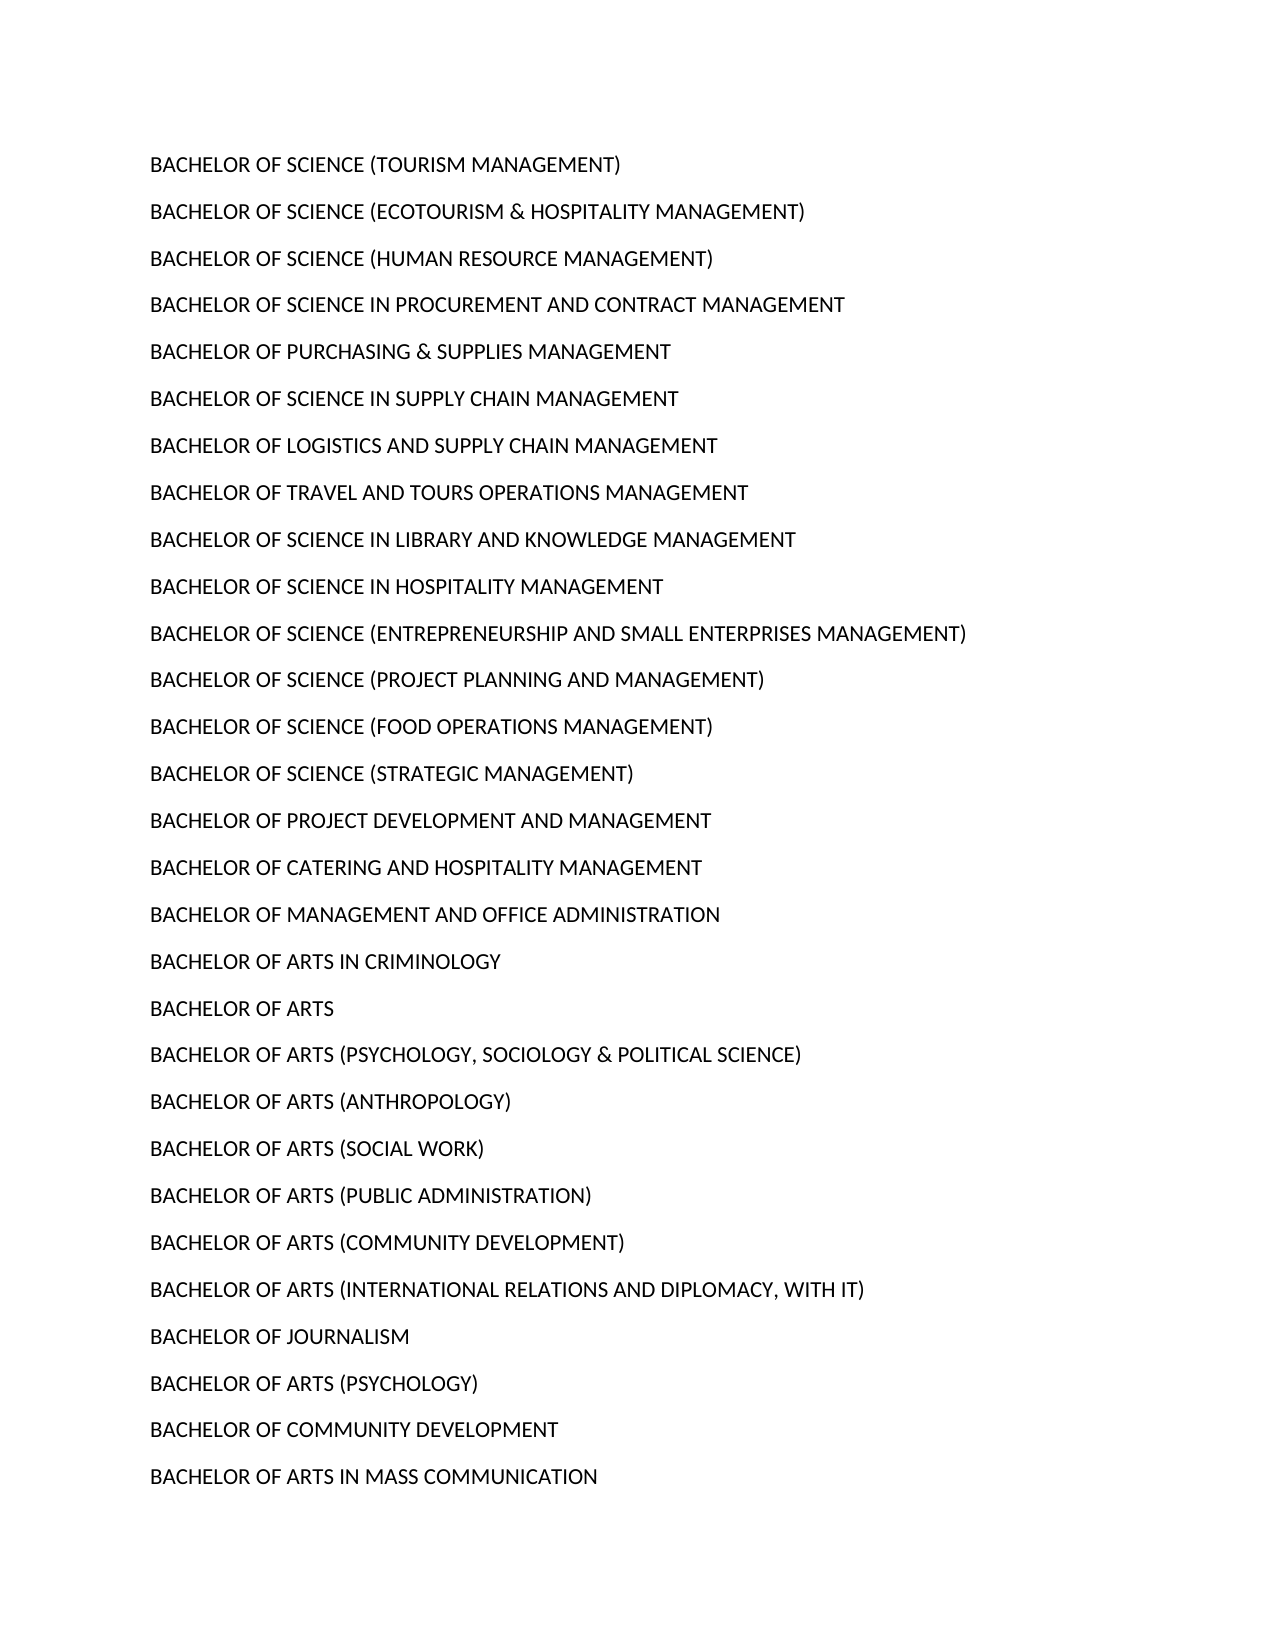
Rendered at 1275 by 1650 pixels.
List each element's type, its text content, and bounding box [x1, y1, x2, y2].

text BACHELOR OF ARTS IN MASS COMMUNICATION [150, 1462, 1125, 1491]
text BACHELOR OF ARTS (PSYCHOLOGY) [150, 1369, 1125, 1397]
text BACHELOR OF ARTS (INTERNATIONAL RELATIONS AND DIPLOMACY, WITH IT) [150, 1275, 1125, 1303]
text BACHELOR OF ARTS IN CRIMINOLOGY [150, 947, 1125, 975]
text BACHELOR OF ARTS (PSYCHOLOGY, SOCIOLOGY & POLITICAL SCIENCE) [150, 1041, 1125, 1069]
text BACHELOR OF COMMUNITY DEVELOPMENT [150, 1416, 1125, 1444]
text BACHELOR OF SCIENCE IN PROCUREMENT AND CONTRACT MANAGEMENT [150, 291, 1125, 319]
text BACHELOR OF ARTS (ANTHROPOLOGY) [150, 1087, 1125, 1116]
text BACHELOR OF PROJECT DEVELOPMENT AND MANAGEMENT [150, 806, 1125, 834]
text BACHELOR OF TRAVEL AND TOURS OPERATIONS MANAGEMENT [150, 478, 1125, 506]
text BACHELOR OF ARTS [150, 994, 1125, 1022]
text BACHELOR OF SCIENCE IN SUPPLY CHAIN MANAGEMENT [150, 384, 1125, 412]
text BACHELOR OF SCIENCE (HUMAN RESOURCE MANAGEMENT) [150, 244, 1125, 272]
text BACHELOR OF SCIENCE (TOURISM MANAGEMENT) [150, 150, 1125, 178]
text BACHELOR OF PURCHASING & SUPPLIES MANAGEMENT [150, 337, 1125, 366]
text BACHELOR OF JOURNALISM [150, 1322, 1125, 1350]
text BACHELOR OF CATERING AND HOSPITALITY MANAGEMENT [150, 853, 1125, 881]
text BACHELOR OF SCIENCE (PROJECT PLANNING AND MANAGEMENT) [150, 666, 1125, 694]
text BACHELOR OF ARTS (SOCIAL WORK) [150, 1134, 1125, 1162]
text BACHELOR OF SCIENCE (ENTREPRENEURSHIP AND SMALL ENTERPRISES MANAGEMENT) [150, 619, 1125, 647]
text BACHELOR OF SCIENCE IN LIBRARY AND KNOWLEDGE MANAGEMENT [150, 525, 1125, 553]
text BACHELOR OF ARTS (COMMUNITY DEVELOPMENT) [150, 1228, 1125, 1256]
text BACHELOR OF LOGISTICS AND SUPPLY CHAIN MANAGEMENT [150, 431, 1125, 459]
text BACHELOR OF SCIENCE IN HOSPITALITY MANAGEMENT [150, 572, 1125, 600]
text BACHELOR OF ARTS (PUBLIC ADMINISTRATION) [150, 1181, 1125, 1209]
text BACHELOR OF SCIENCE (FOOD OPERATIONS MANAGEMENT) [150, 712, 1125, 741]
text BACHELOR OF SCIENCE (ECOTOURISM & HOSPITALITY MANAGEMENT) [150, 197, 1125, 225]
text BACHELOR OF MANAGEMENT AND OFFICE ADMINISTRATION [150, 900, 1125, 928]
text BACHELOR OF SCIENCE (STRATEGIC MANAGEMENT) [150, 759, 1125, 787]
